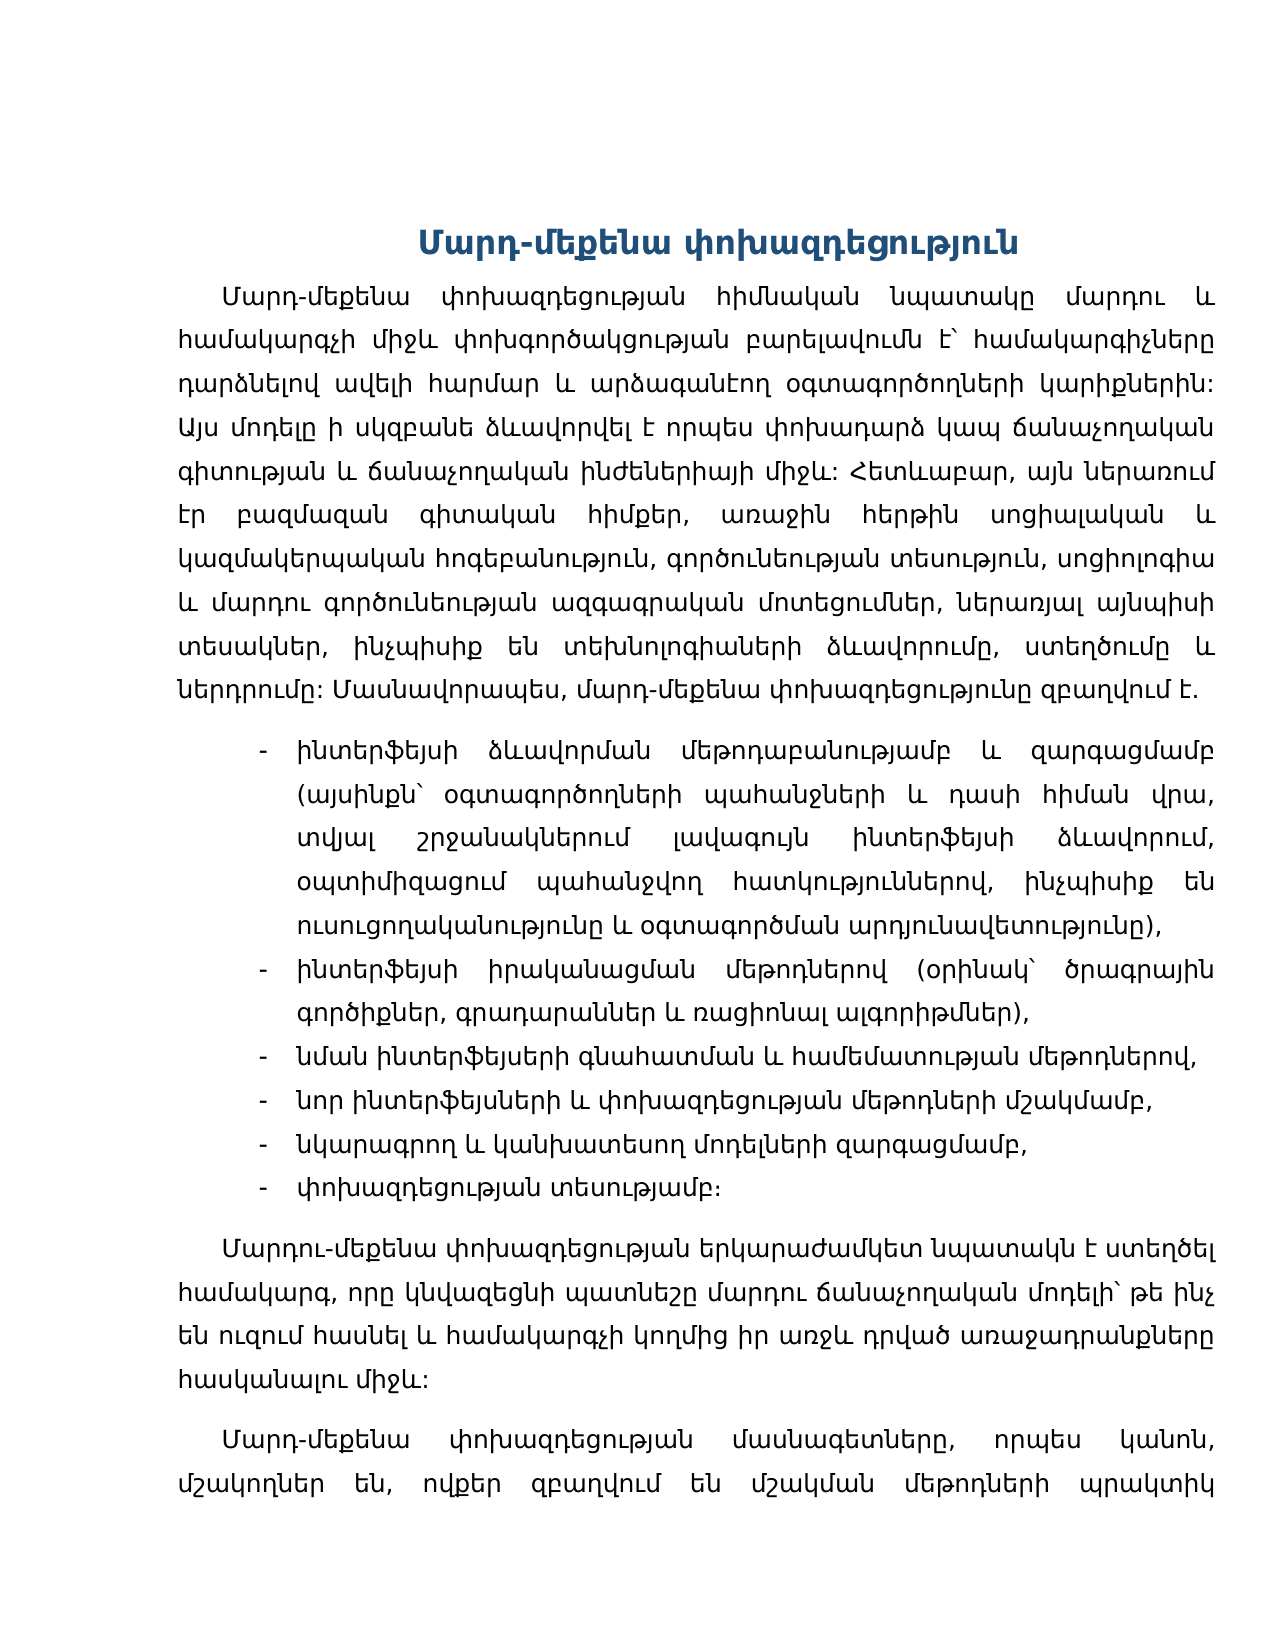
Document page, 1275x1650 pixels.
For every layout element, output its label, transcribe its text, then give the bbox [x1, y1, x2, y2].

text Մարդ-մեքենա փոխազդեցության հիմնական նպատակը մարդու և համակարգչի միջև փոխգործակցության բարելավումն է՝ համակարգիչները դարձնելով ավելի հարմար և արձագանէող օգտագործողների կարիքներին: Այս մոդելը ի սկզբանե ձևավորվել է որպես փոխադարձ կապ ճանաչողական գիտության և ճանաչողական ինժեներիայի միջև: Հետևաբար, այն ներառում էր բազմազան գիտական ​​հիմքեր, առաջին հերթին սոցիալական և կազմակերպական հոգեբանություն, գործունեության տեսություն, սոցիոլոգիա և մարդու գործունեության ազգագրական մոտեցումներ, ներառյալ այնպիսի տեսակներ, ինչպիսիք են տեխնոլոգիաների ձևավորումը, ստեղծումը և ներդրումը: Մասնավորապես, մարդ-մեքենա փոխազդեցությունը զբաղվում է. [177, 282, 1216, 705]
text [177, 1426, 1216, 1499]
list նոր ինտերֆեյսների և փոխազդեցության մեթոդների մշակմամբ, [259, 1086, 1216, 1115]
subtitle Մարդ-մեքենա փոխազդեցություն [177, 224, 1216, 263]
list նման ինտերֆեյսերի գնահատման և համեմատության մեթոդներով, [259, 1042, 1216, 1072]
list նկարագրող և կանխատեսող մոդելների զարգացմամբ, [259, 1130, 1216, 1159]
list փոխազդեցության տեսությամբ։ [259, 1174, 1216, 1203]
list ինտերֆեյսի իրականացման մեթոդներով (օրինակ՝ ծրագրային գործիքներ, գրադարաններ և ռացիոնալ ալգորիթմներ), [259, 955, 1216, 1028]
list ինտերֆեյսի ձևավորման մեթոդաբանությամբ և զարգացմամբ (այսինքն՝ օգտագործողների պահանջների և դասի հիման վրա, տվյալ շրջանակներում լավագույն ինտերֆեյսի ձևավորում, օպտիմիզացում պահանջվող հատկություններով, ինչպիսիք են ուսուցողականությունը և օգտագործման արդյունավետությունը), [259, 736, 1216, 940]
text Մարդու-մեքենա փոխազդեցության երկարաժամկետ նպատակն է ստեղծել համակարգ, որը կնվազեցնի պատնեշը մարդու ճանաչողական մոդելի՝ թե ինչ են ուզում հասնել և համակարգչի կողմից իր առջև դրված առաջադրանքները հասկանալու միջև: [177, 1234, 1216, 1394]
